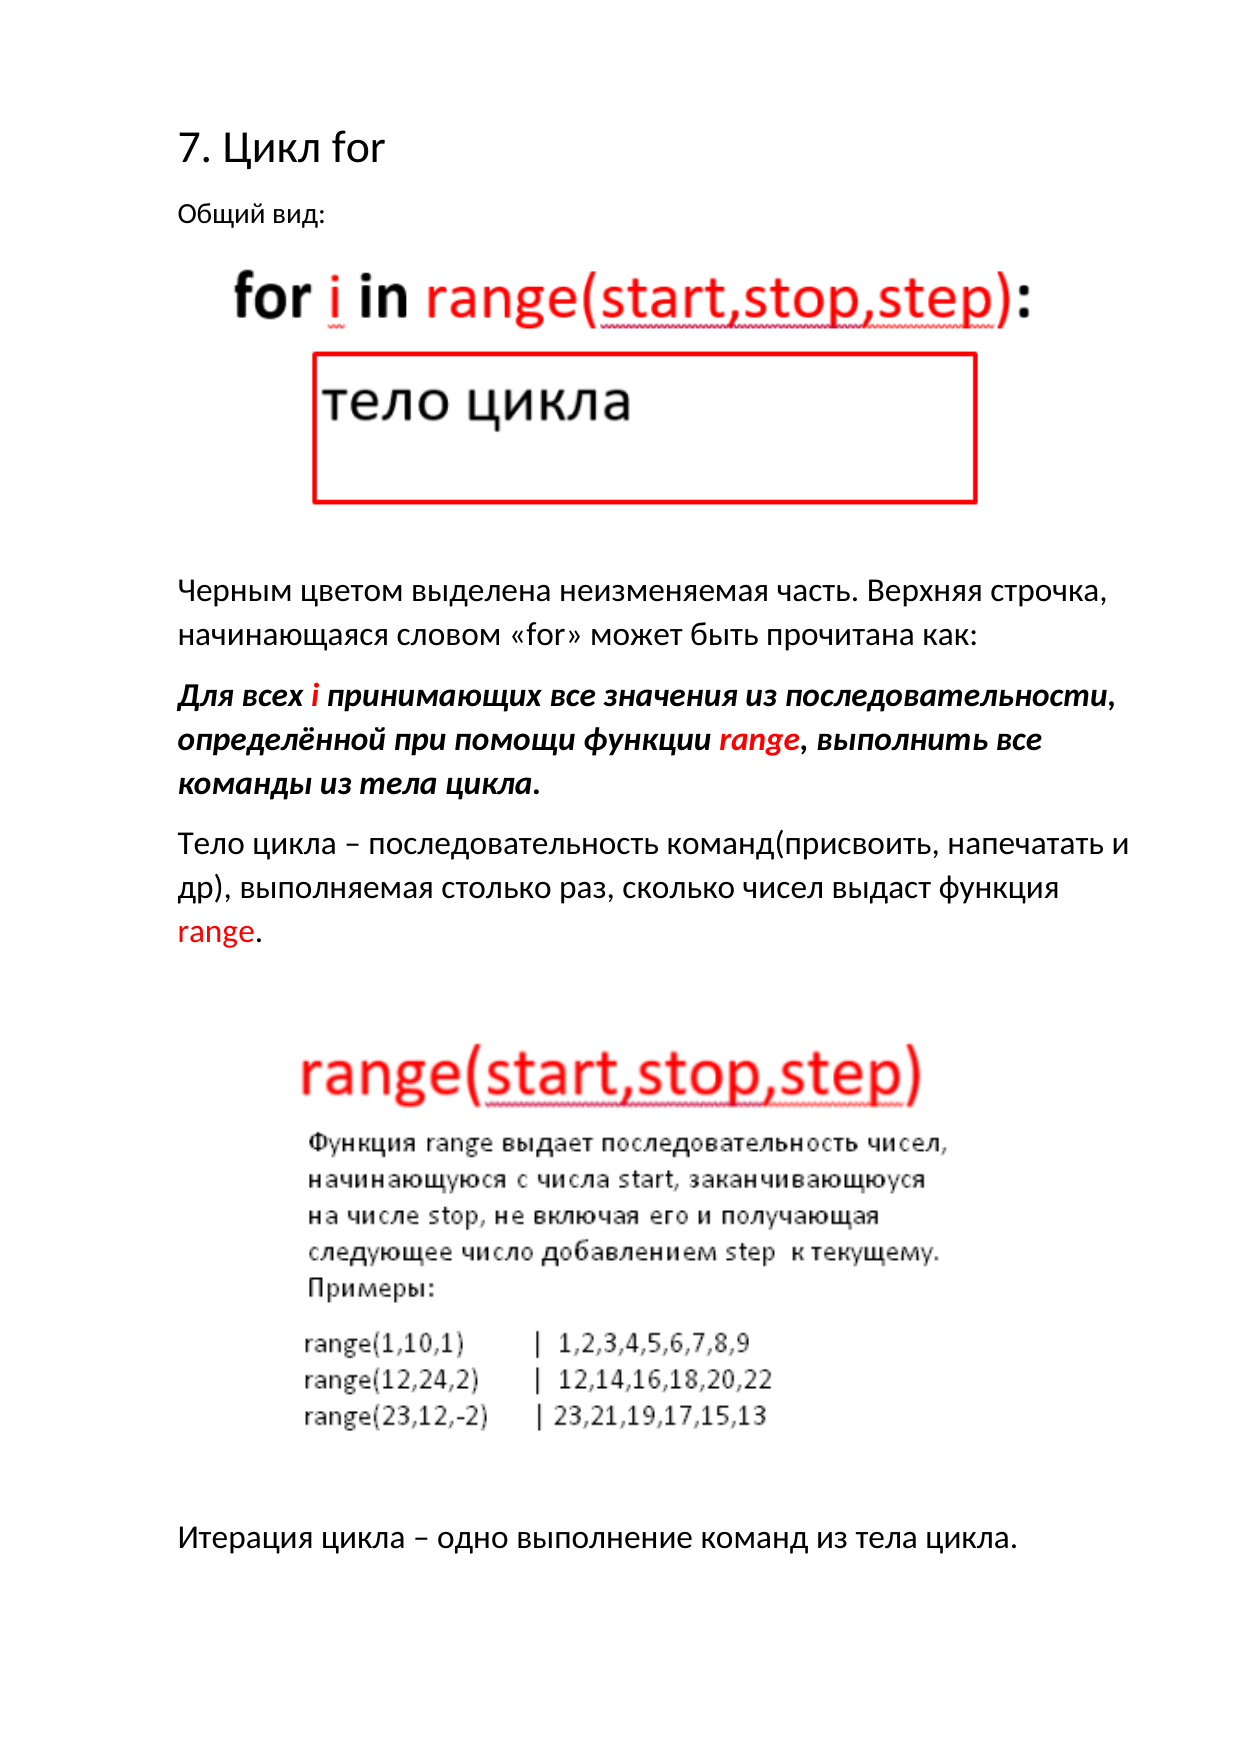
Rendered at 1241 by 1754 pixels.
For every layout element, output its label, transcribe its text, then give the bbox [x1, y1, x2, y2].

text 7. Цикл for [177, 118, 1152, 174]
text Общий вид: [177, 195, 1152, 231]
text Итерация цикла – одно выполнение команд из тела цикла. [177, 1516, 1152, 1557]
text Для всех i принимающих все значения из последовательности, определённой при помощи функции range, выполнить все команды из тела цикла. [177, 674, 1152, 802]
picture [177, 971, 1190, 1498]
picture [177, 250, 1152, 551]
text Черным цветом выделена неизменяемая часть. Верхняя строчка, начинающаяся словом «for» может быть прочитана как: [177, 569, 1152, 654]
text Тело цикла – последовательность команд(присвоить, напечатать и др), выполняемая столько раз, сколько чисел выдаст функция range. [177, 822, 1152, 951]
